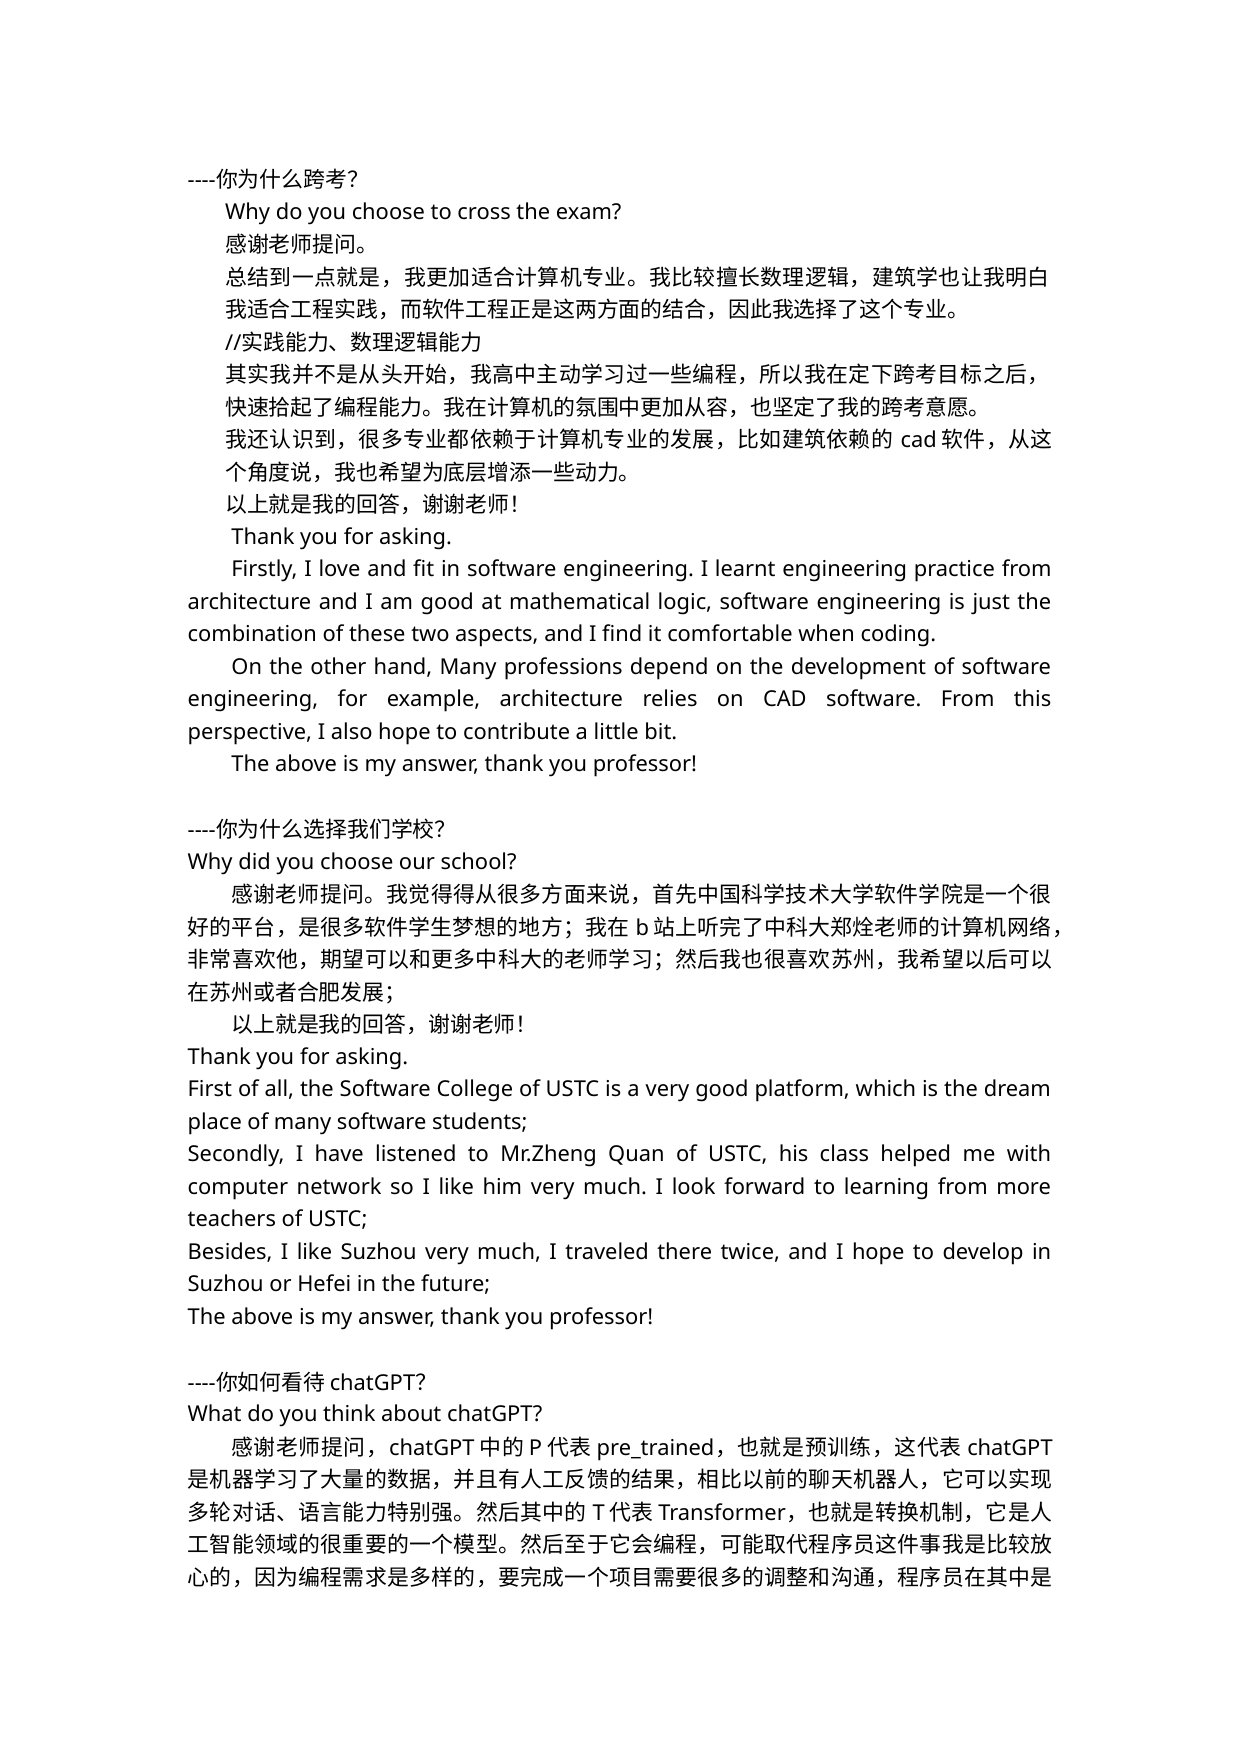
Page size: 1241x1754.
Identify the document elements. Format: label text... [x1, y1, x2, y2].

list On the other hand, Many professions depend on the development of software engineering, for example, architecture relies on CAD software. From this perspective, I also hope to contribute a little bit. [187, 649, 1053, 747]
text ----你为什么选择我们学校？ [187, 812, 1053, 844]
list 以上就是我的回答，谢谢老师！ [225, 487, 1053, 519]
list 总结到一点就是，我更加适合计算机专业。我比较擅长数理逻辑，建筑学也让我明白我适合工程实践，而软件工程正是这两方面的结合，因此我选择了这个专业。 [225, 259, 1053, 324]
text Why do you choose to cross the exam? [187, 194, 1053, 227]
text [187, 1429, 1053, 1592]
text What do you think about chatGPT? [187, 1397, 1053, 1429]
list Thank you for asking. [187, 519, 1053, 552]
text The above is my answer, thank you professor! [187, 1299, 1053, 1332]
list 其实我并不是从头开始，我高中主动学习过一些编程，所以我在定下跨考目标之后，快速拾起了编程能力。我在计算机的氛围中更加从容，也坚定了我的跨考意愿。 [225, 357, 1053, 422]
text ----你如何看待chatGPT？ [187, 1364, 1053, 1397]
text First of all, the Software College of USTC is a very good platform, which is the dream place of many software students; [187, 1072, 1053, 1137]
text 感谢老师提问。我觉得得从很多方面来说，首先中国科学技术大学软件学院是一个很好的平台，是很多软件学生梦想的地方；我在b站上听完了中科大郑烇老师的计算机网络，非常喜欢他，期望可以和更多中科大的老师学习；然后我也很喜欢苏州，我希望以后可以在苏州或者合肥发展； [187, 877, 1053, 1007]
text 以上就是我的回答，谢谢老师！ [187, 1007, 1053, 1039]
list //实践能力、数理逻辑能力 [225, 324, 1053, 357]
list 我还认识到，很多专业都依赖于计算机专业的发展，比如建筑依赖的cad软件，从这个角度说，我也希望为底层增添一些动力。 [225, 422, 1053, 487]
text Why did you choose our school? [187, 844, 1053, 877]
text Thank you for asking. [187, 1039, 1053, 1072]
text Secondly, I have listened to Mr.Zheng Quan of USTC, his class helped me with computer network so I like him very much. I look forward to learning from more teachers of USTC; [187, 1137, 1053, 1234]
list 感谢老师提问。 [225, 227, 1053, 259]
text ----你为什么跨考？ [187, 162, 1053, 194]
text Besides, I like Suzhou very much, I traveled there twice, and I hope to develop in Suzhou or Hefei in the future; [187, 1234, 1053, 1299]
list The above is my answer, thank you professor! [187, 747, 1053, 779]
list Firstly, I love and fit in software engineering. I learnt engineering practice from architecture and I am good at mathematical logic, software engineering is just the combination of these two aspects, and I find it comfortable when coding. [187, 552, 1053, 649]
